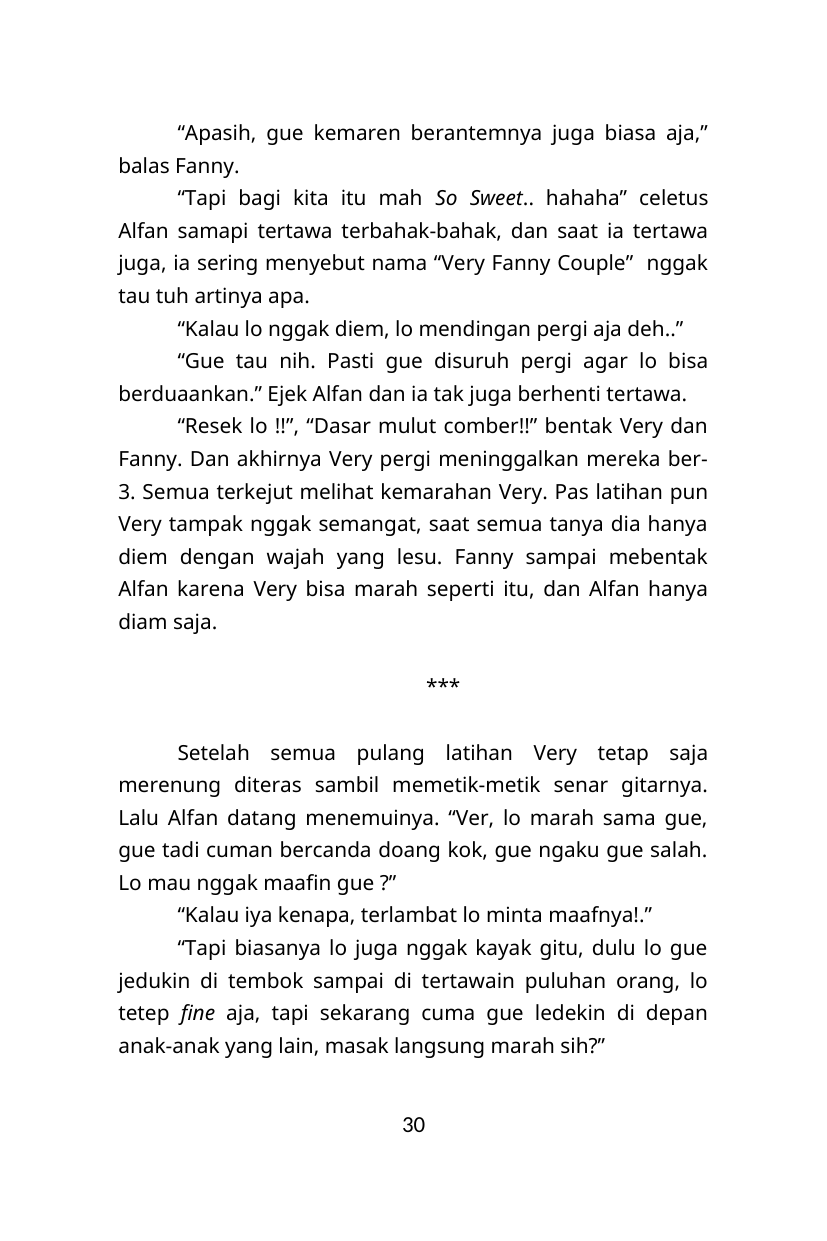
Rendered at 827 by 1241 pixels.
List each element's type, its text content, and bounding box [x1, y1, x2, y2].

text “Resek lo !!”, “Dasar mulut comber!!” bentak Very dan Fanny. Dan akhirnya Very pergi meninggalkan mereka ber-3. Semua terkejut melihat kemarahan Very. Pas latihan pun Very tampak nggak semangat, saat semua tanya dia hanya diem dengan wajah yang lesu. Fanny sampai mebentak Alfan karena Very bisa marah seperti itu, dan Alfan hanya diam saja. [118, 412, 709, 636]
text *** [118, 672, 709, 701]
text “Kalau lo nggak diem, lo mendingan pergi aja deh..” [118, 314, 709, 342]
text “Tapi bagi kita itu mah So Sweet.. hahaha” celetus Alfan samapi tertawa terbahak-bahak, dan saat ia tertawa juga, ia sering menyebut nama “Very Fanny Couple” nggak tau tuh artinya apa. [118, 183, 709, 309]
text “Gue tau nih. Pasti gue disuruh pergi agar lo bisa berduaankan.” Ejek Alfan dan ia tak juga berhenti tertawa. [118, 346, 709, 407]
text “Apasih, gue kemaren berantemnya juga biasa aja,” balas Fanny. [118, 118, 709, 179]
text Setelah semua pulang latihan Very tetap saja merenung diteras sambil memetik-metik senar gitarnya. Lalu Alfan datang menemuinya. “Ver, lo marah sama gue, gue tadi cuman bercanda doang kok, gue ngaku gue salah. Lo mau nggak maafin gue ?” [118, 738, 709, 896]
text “Kalau iya kenapa, terlambat lo minta maafnya!.” [118, 901, 709, 929]
text “Tapi biasanya lo juga nggak kayak gitu, dulu lo gue jedukin di tembok sampai di tertawain puluhan orang, lo tetep fine aja, tapi sekarang cuma gue ledekin di depan anak-anak yang lain, masak langsung marah sih?” [118, 933, 709, 1059]
